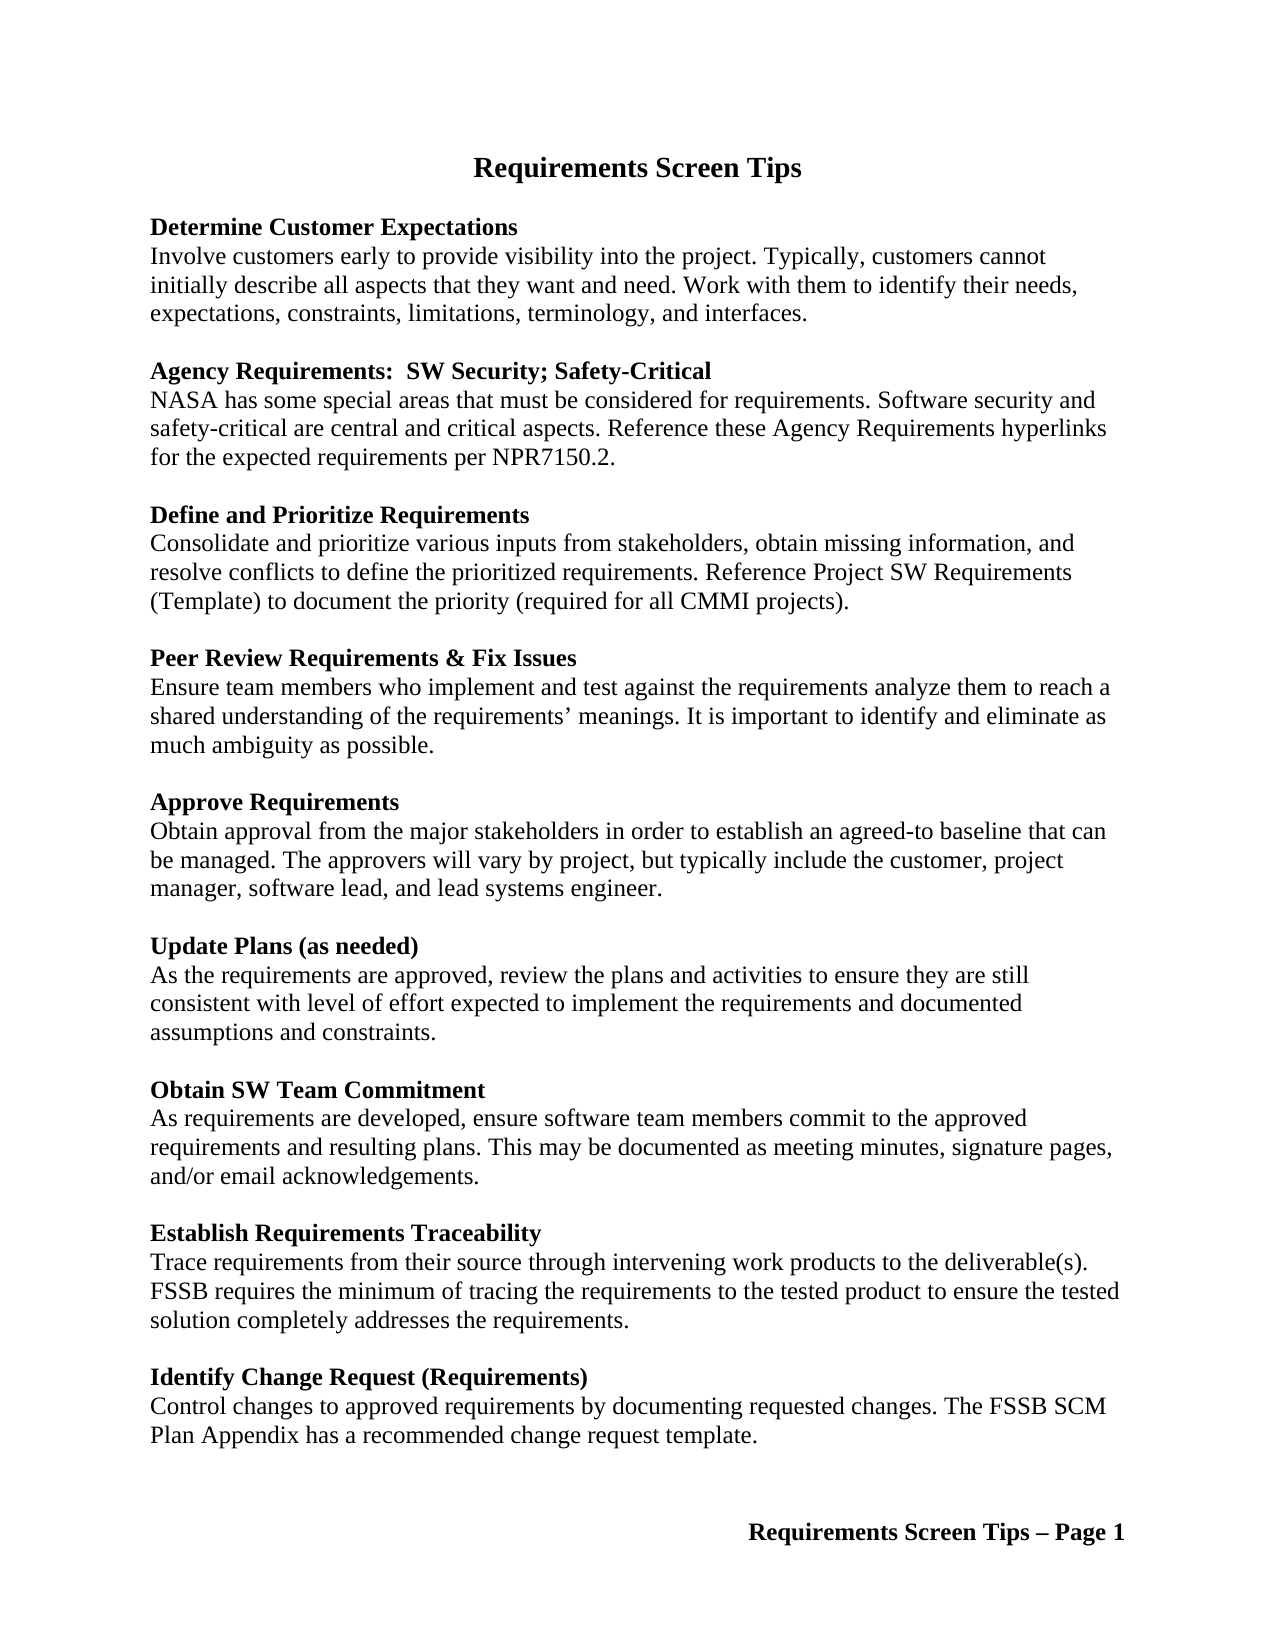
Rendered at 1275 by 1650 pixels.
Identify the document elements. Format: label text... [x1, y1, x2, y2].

text Requirements Screen Tips [150, 150, 1125, 183]
text Determine Customer Expectations [150, 212, 1125, 241]
text As the requirements are approved, review the plans and activities to ensure they are still consistent with level of effort expected to implement the requirements and documented assumptions and constraints. [150, 960, 1125, 1046]
text Establish Requirements Traceability [150, 1218, 1125, 1247]
text Control changes to approved requirements by documenting requested changes. The FSSB SCM Plan Appendix has a recommended change request template. [150, 1391, 1125, 1448]
text Approve Requirements [150, 787, 1125, 816]
text Ensure team members who implement and test against the requirements analyze them to reach a shared understanding of the requirements’ meanings. It is important to identify and eliminate as much ambiguity as possible. [150, 672, 1125, 758]
text Consolidate and prioritize various inputs from stakeholders, obtain missing information, and resolve conflicts to define the prioritized requirements. Reference Project SW Requirements (Template) to document the priority (required for all CMMI projects). [150, 528, 1125, 615]
text Define and Prioritize Requirements [150, 500, 1125, 528]
text Obtain SW Team Commitment [150, 1075, 1125, 1103]
text Trace requirements from their source through intervening work products to the deliverable(s). FSSB requires the minimum of tracing the requirements to the tested product to ensure the tested solution completely addresses the requirements. [150, 1247, 1125, 1333]
text As requirements are developed, ensure software team members commit to the approved requirements and resulting plans. This may be documented as meeting minutes, signature pages, and/or email acknowledgements. [150, 1103, 1125, 1190]
text Obtain approval from the major stakeholders in order to establish an agreed-to baseline that can be managed. The approvers will vary by project, but typically include the customer, project manager, software lead, and lead systems engineer. [150, 816, 1125, 902]
text Agency Requirements: SW Security; Safety-Critical [150, 356, 1125, 385]
text NASA has some special areas that must be considered for requirements. Software security and safety-critical are central and critical aspects. Reference these Agency Requirements hyperlinks for the expected requirements per NPR7150.2. [150, 385, 1125, 471]
text Update Plans (as needed) [150, 931, 1125, 960]
text Identify Change Request (Requirements) [150, 1362, 1125, 1391]
text Involve customers early to provide visibility into the project. Typically, customers cannot initially describe all aspects that they want and need. Work with them to identify their needs, expectations, constraints, limitations, terminology, and interfaces. [150, 241, 1125, 327]
text Peer Review Requirements & Fix Issues [150, 643, 1125, 672]
